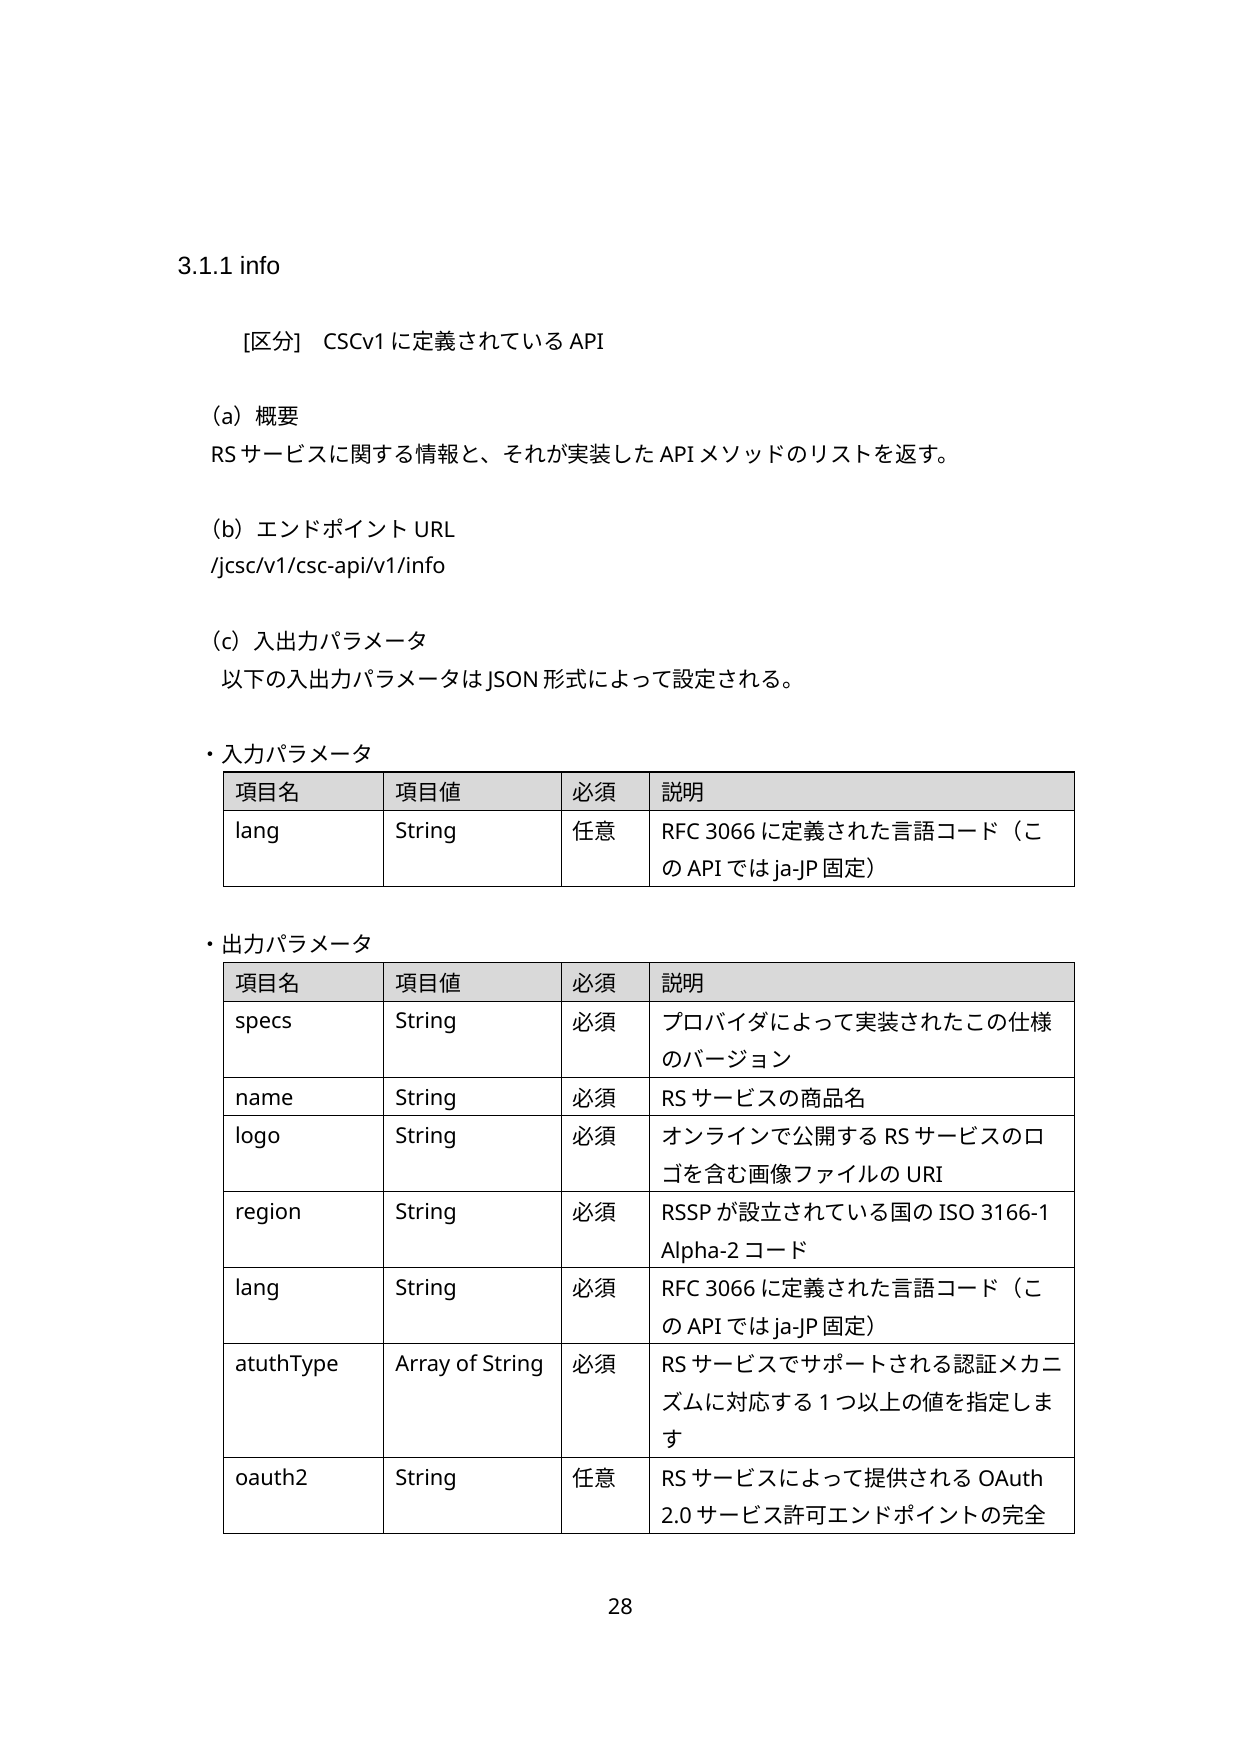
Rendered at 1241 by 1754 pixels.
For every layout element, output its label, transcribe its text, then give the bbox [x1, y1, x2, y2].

table_header 必須 [562, 773, 649, 810]
table_cell String [384, 1002, 561, 1077]
table_cell atuthType [224, 1344, 383, 1457]
table_cell String [384, 811, 561, 886]
table_cell specs [224, 1002, 383, 1077]
table_cell String [384, 1268, 561, 1343]
table_cell 必須 [562, 1116, 649, 1191]
table_cell oauth2 [224, 1458, 383, 1533]
table_cell RFC 3066に定義された言語コード（このAPIではja-JP固定） [650, 811, 1074, 886]
table_header 必須 [562, 963, 649, 1001]
table_header 項目名 [224, 773, 383, 810]
table_header 説明 [650, 963, 1074, 1001]
text /jcsc/v1/csc-api/v1/info [177, 546, 1063, 584]
text RSサービスに関する情報と、それが実装したAPIメソッドのリストを返す。 [177, 434, 1063, 471]
table_cell 必須 [562, 1268, 649, 1343]
table_cell 必須 [562, 1344, 649, 1457]
table_cell プロバイダによって実装されたこの仕様のバージョン [650, 1002, 1074, 1077]
table_cell region [224, 1192, 383, 1267]
text ・出力パラメータ [177, 924, 1063, 962]
table_cell name [224, 1078, 383, 1115]
table_cell オンラインで公開するRSサービスのロゴを含む画像ファイルのURI [650, 1116, 1074, 1191]
table_cell String [384, 1116, 561, 1191]
subtitle 3.1.1 info [177, 246, 1063, 284]
text （b）エンドポイントURL [177, 509, 1063, 546]
table_cell RFC 3066に定義された言語コード（このAPIではja-JP固定） [650, 1268, 1074, 1343]
table_cell logo [224, 1116, 383, 1191]
table_cell 必須 [562, 1002, 649, 1077]
table_cell lang [224, 1268, 383, 1343]
table_cell 必須 [562, 1078, 649, 1115]
table_header 項目値 [384, 773, 561, 810]
text （a）概要 [199, 396, 1063, 434]
text [区分] CSCv1に定義されているAPI [177, 321, 1063, 359]
table_cell 任意 [562, 1458, 649, 1533]
table_cell 必須 [562, 1192, 649, 1267]
table_cell String [384, 1078, 561, 1115]
text 以下の入出力パラメータはJSON形式によって設定される。 [177, 659, 1063, 696]
table_header 項目名 [224, 963, 383, 1001]
table_header 項目値 [384, 963, 561, 1001]
table_cell RSSPが設立されている国のISO 3166-1 Alpha-2コード [650, 1192, 1074, 1267]
table_cell 任意 [562, 811, 649, 886]
table_cell lang [224, 811, 383, 886]
text （c）入出力パラメータ [177, 621, 1063, 659]
table_cell RSサービスの商品名 [650, 1078, 1074, 1115]
table_cell Array of String [384, 1344, 561, 1457]
table_cell String [384, 1458, 561, 1533]
table_cell String [384, 1192, 561, 1267]
table_cell RSサービスでサポートされる認証メカニズムに対応する1つ以上の値を指定します [650, 1344, 1074, 1457]
text ・入力パラメータ [177, 734, 1063, 771]
table_header 説明 [650, 773, 1074, 810]
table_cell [650, 1458, 1074, 1533]
